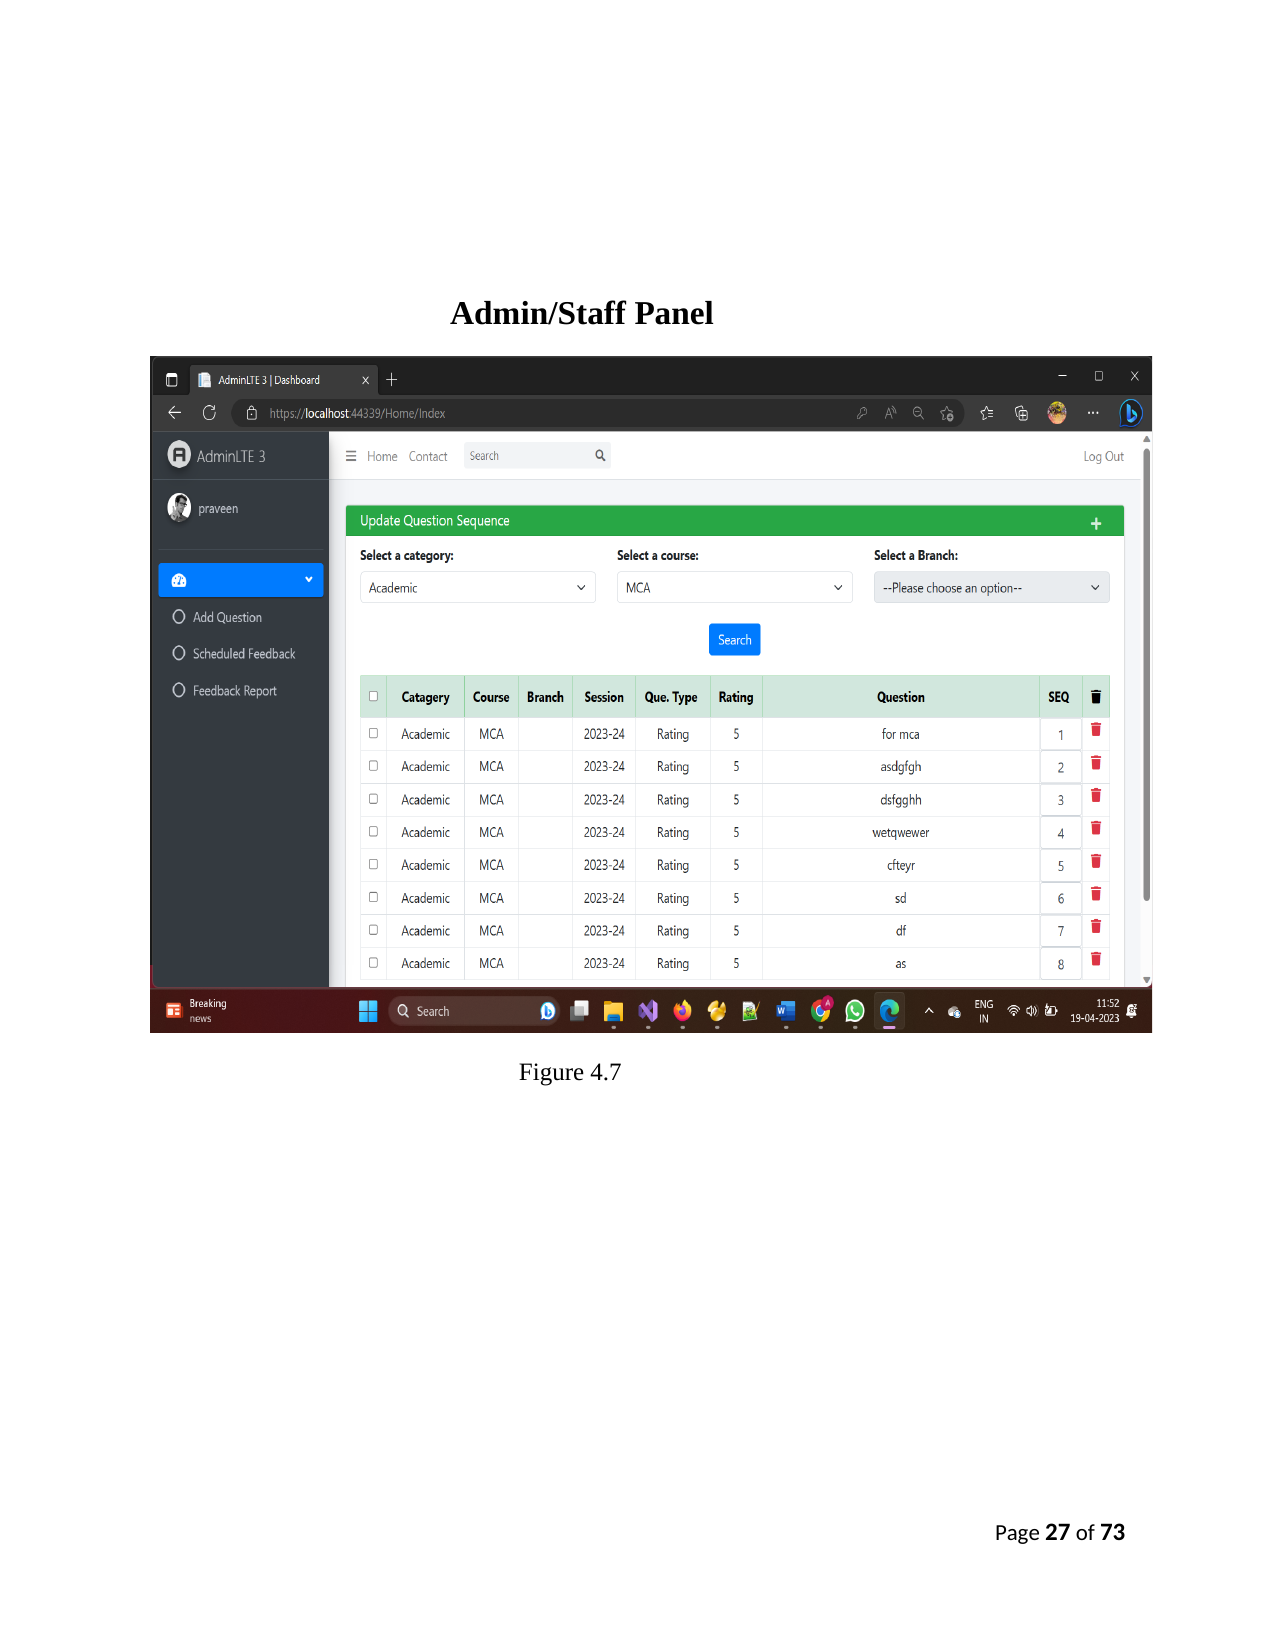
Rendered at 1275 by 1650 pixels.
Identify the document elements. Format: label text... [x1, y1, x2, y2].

picture [150, 356, 1153, 1033]
text Figure 4.7 [150, 1057, 1125, 1086]
text Admin/Staff Panel [450, 293, 1125, 331]
